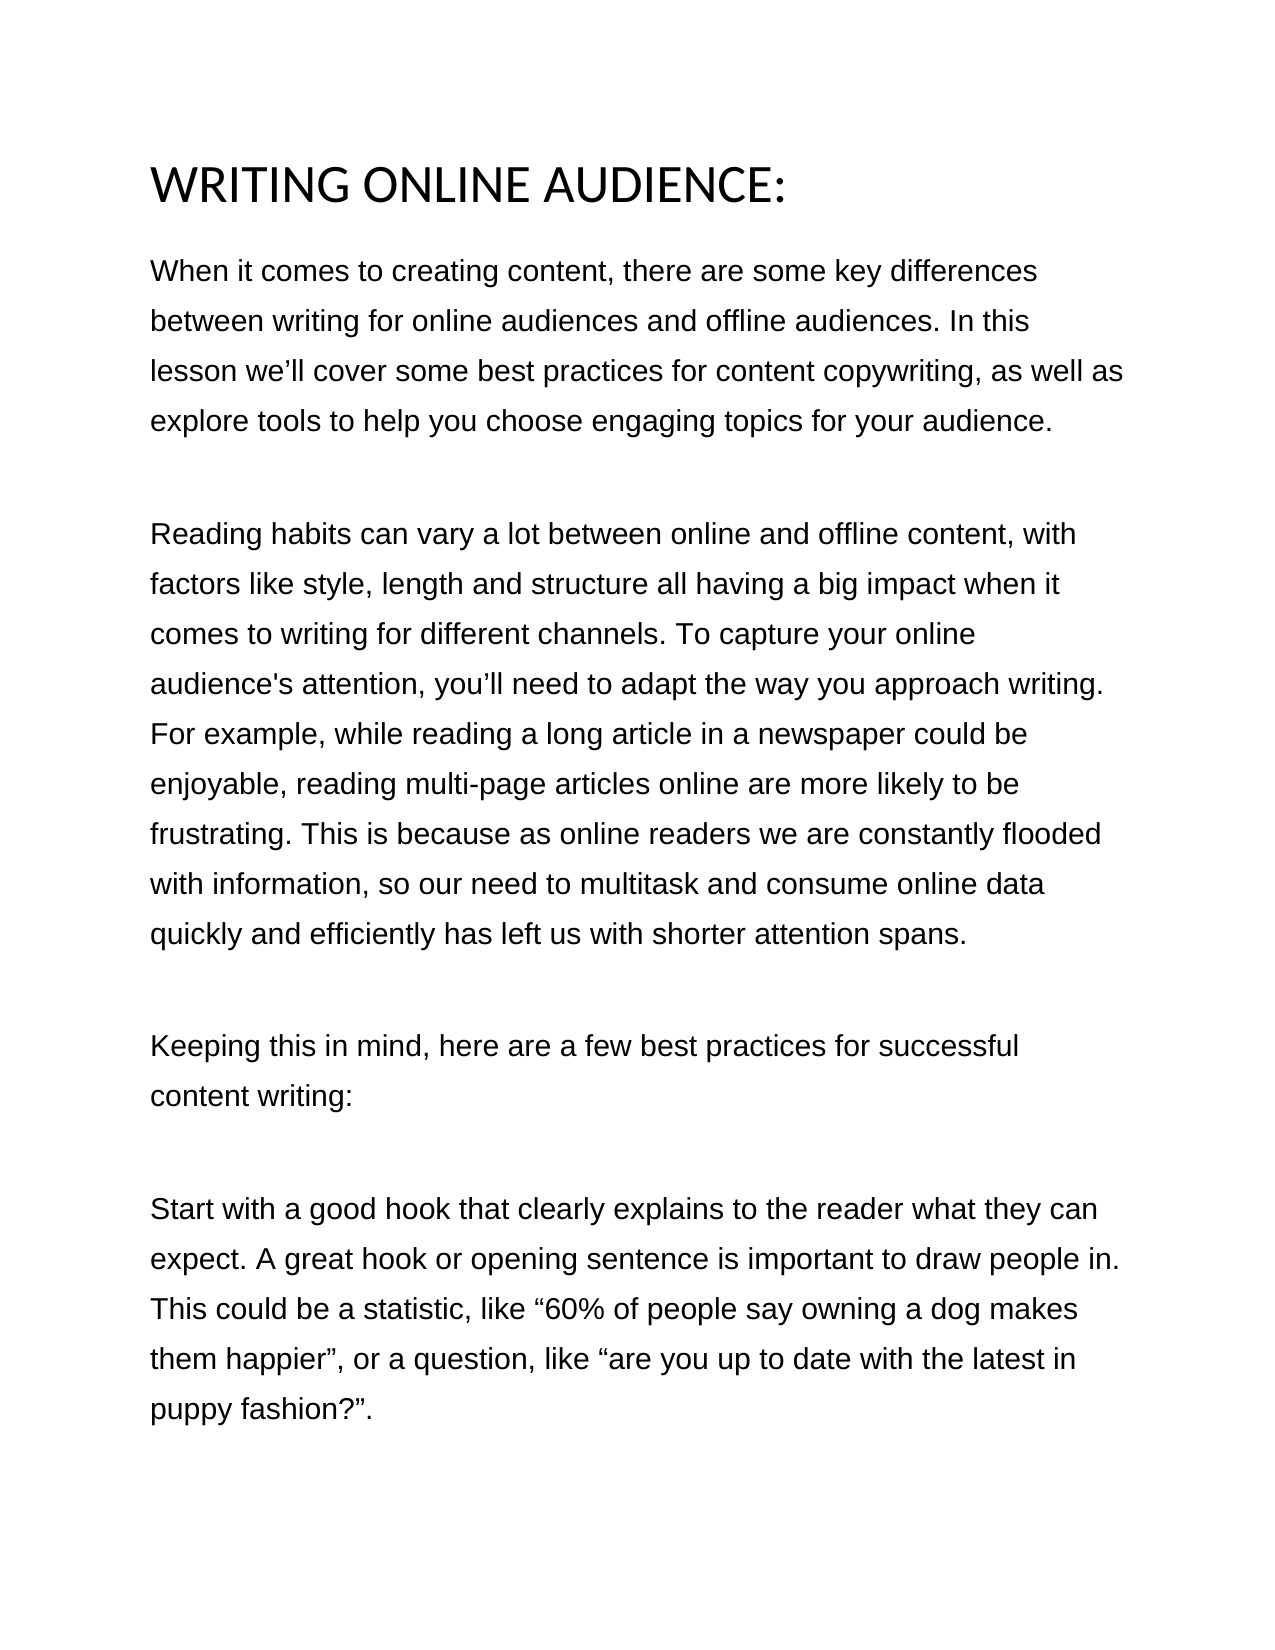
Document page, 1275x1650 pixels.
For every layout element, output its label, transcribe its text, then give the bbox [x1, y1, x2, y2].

text Reading habits can vary a lot between online and offline content, with factors like style, length and structure all having a big impact when it comes to writing for different channels. To capture your online audience's attention, you’ll need to adapt the way you approach writing. For example, while reading a long article in a newspaper could be enjoyable, reading multi-page articles online are more likely to be frustrating. This is because as online readers we are constantly flooded with information, so our need to multitask and consume online data quickly and efficiently has left us with shorter attention spans. [150, 501, 1125, 951]
text Start with a good hook that clearly explains to the reader what they can expect. A great hook or opening sentence is important to draw people in. This could be a statistic, like “60% of people say owning a dog makes them happier”, or a question, like “are you up to date with the latest in puppy fashion?”. [150, 1176, 1125, 1426]
text Keeping this in mind, here are a few best practices for successful content writing: [150, 1013, 1125, 1113]
text When it comes to creating content, there are some key differences between writing for online audiences and offline audiences. In this lesson we’ll cover some best practices for content copywriting, as well as explore tools to help you choose engaging topics for your audience. [150, 238, 1125, 438]
text WRITING ONLINE AUDIENCE: [150, 150, 1125, 216]
